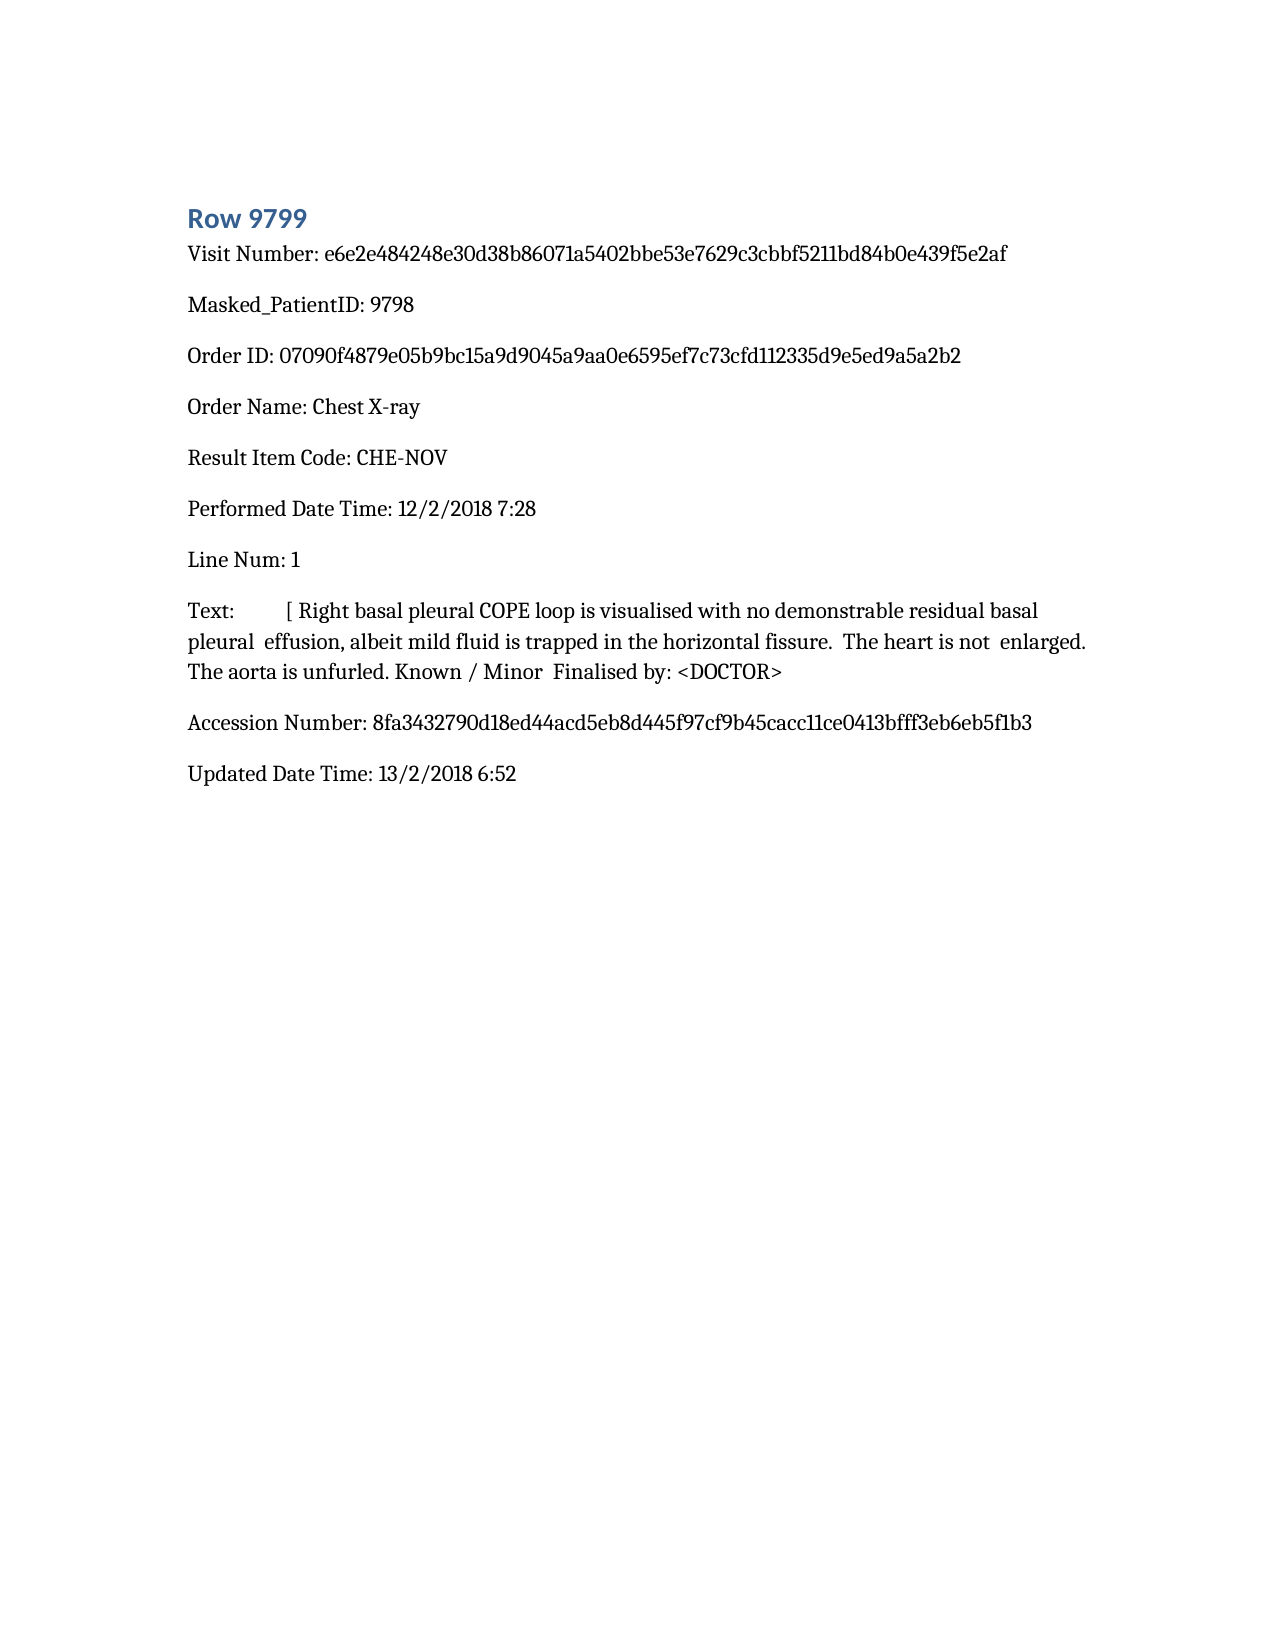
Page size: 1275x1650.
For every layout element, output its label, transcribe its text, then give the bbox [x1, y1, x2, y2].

text Order ID: 07090f4879e05b9bc15a9d9045a9aa0e6595ef7c73cfd112335d9e5ed9a5a2b2 [187, 343, 1087, 369]
text Result Item Code: CHE-NOV [187, 445, 1087, 471]
text Text: [ Right basal pleural COPE loop is visualised with no demonstrable residual basal pleural effusion, albeit mild fluid is trapped in the horizontal fissure. The heart is not enlarged. The aorta is unfurled. Known / Minor Finalised by: <DOCTOR> [187, 598, 1087, 685]
text Masked_PatientID: 9798 [187, 292, 1087, 318]
text Accession Number: 8fa3432790d18ed44acd5eb8d445f97cf9b45cacc11ce0413bfff3eb6eb5f1b3 [187, 710, 1087, 736]
subtitle Row 9799 [187, 200, 1087, 236]
text Performed Date Time: 12/2/2018 7:28 [187, 496, 1087, 522]
text Updated Date Time: 13/2/2018 6:52 [187, 761, 1087, 787]
text Order Name: Chest X-ray [187, 394, 1087, 420]
text Line Num: 1 [187, 547, 1087, 573]
text Visit Number: e6e2e484248e30d38b86071a5402bbe53e7629c3cbbf5211bd84b0e439f5e2af [187, 241, 1087, 267]
